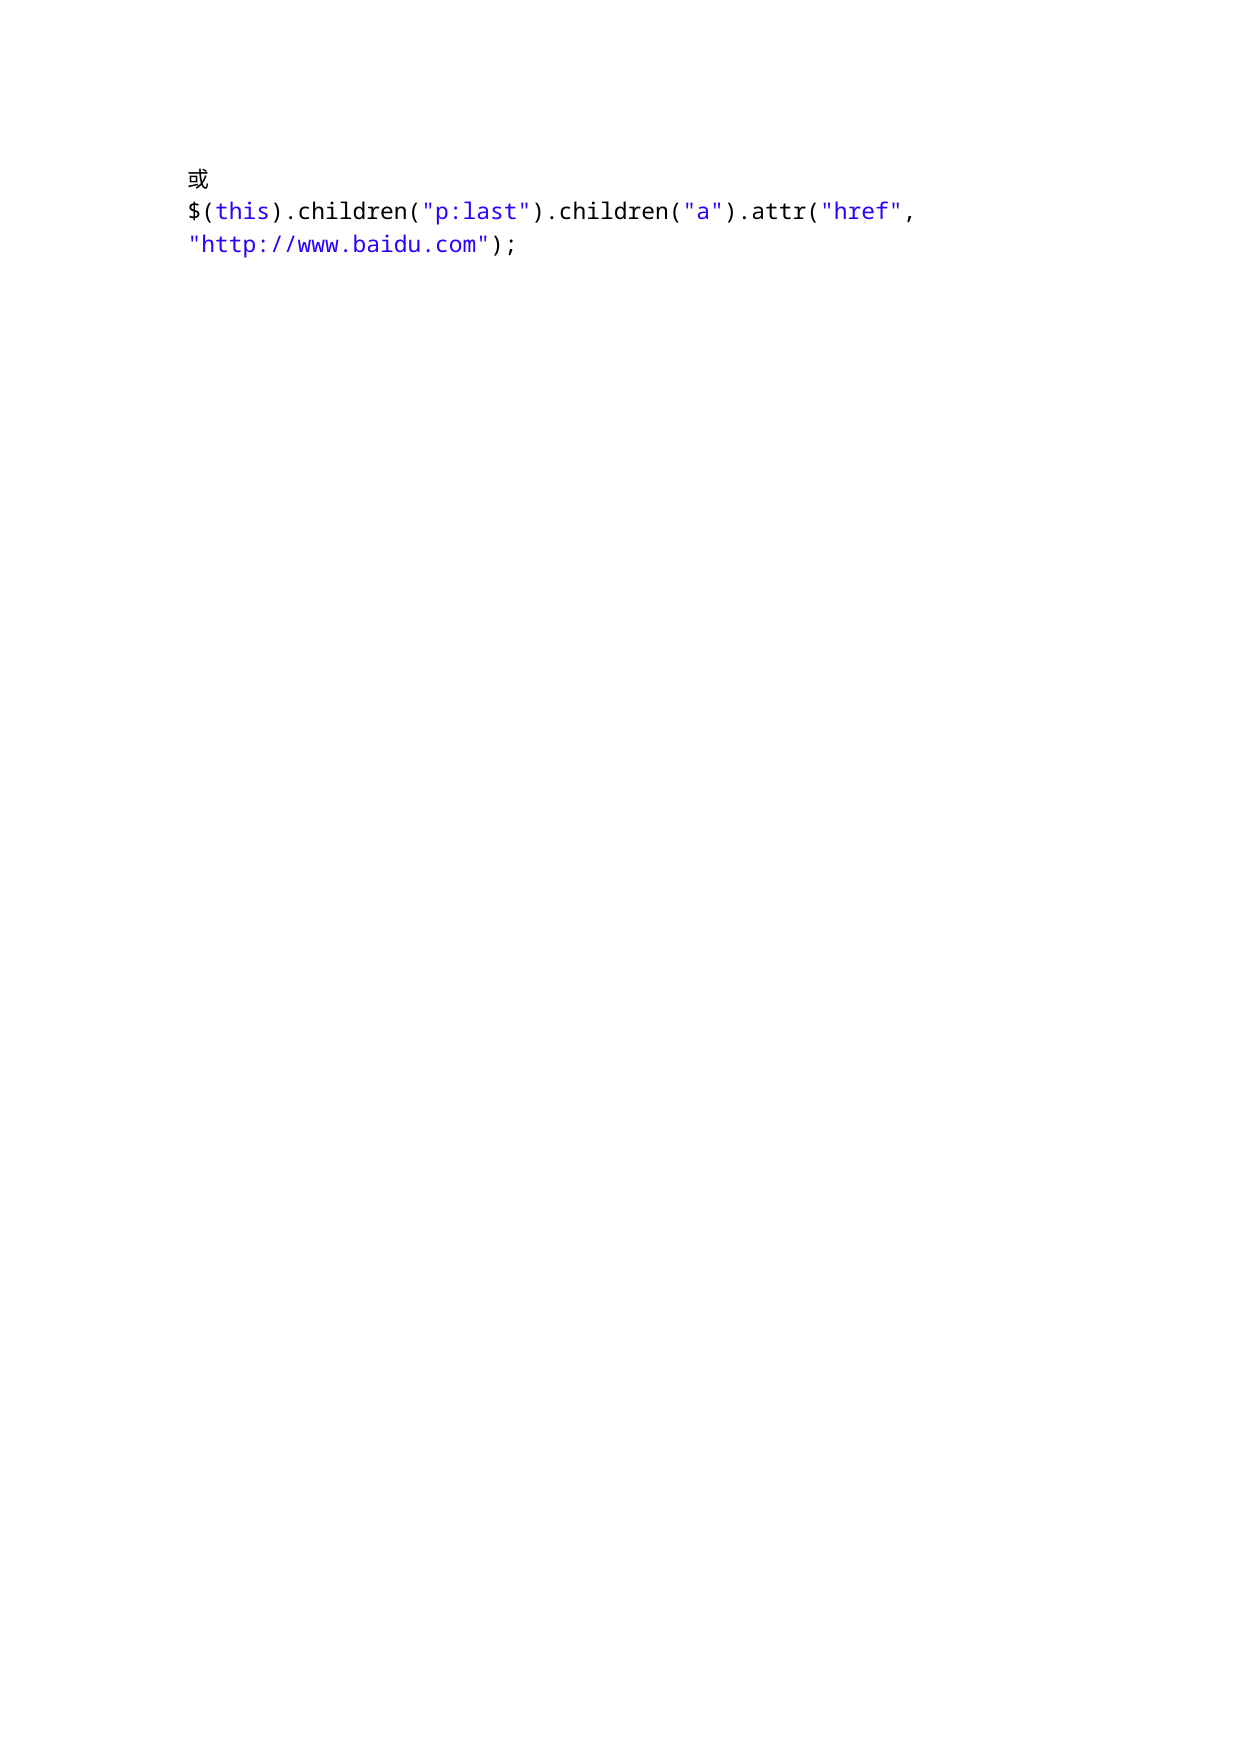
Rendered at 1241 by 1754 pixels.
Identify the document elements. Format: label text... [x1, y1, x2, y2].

text 或 [187, 162, 1053, 194]
text $(this).children("p:last").children("a").attr("href", "http://www.baidu.com"); [187, 194, 1053, 259]
